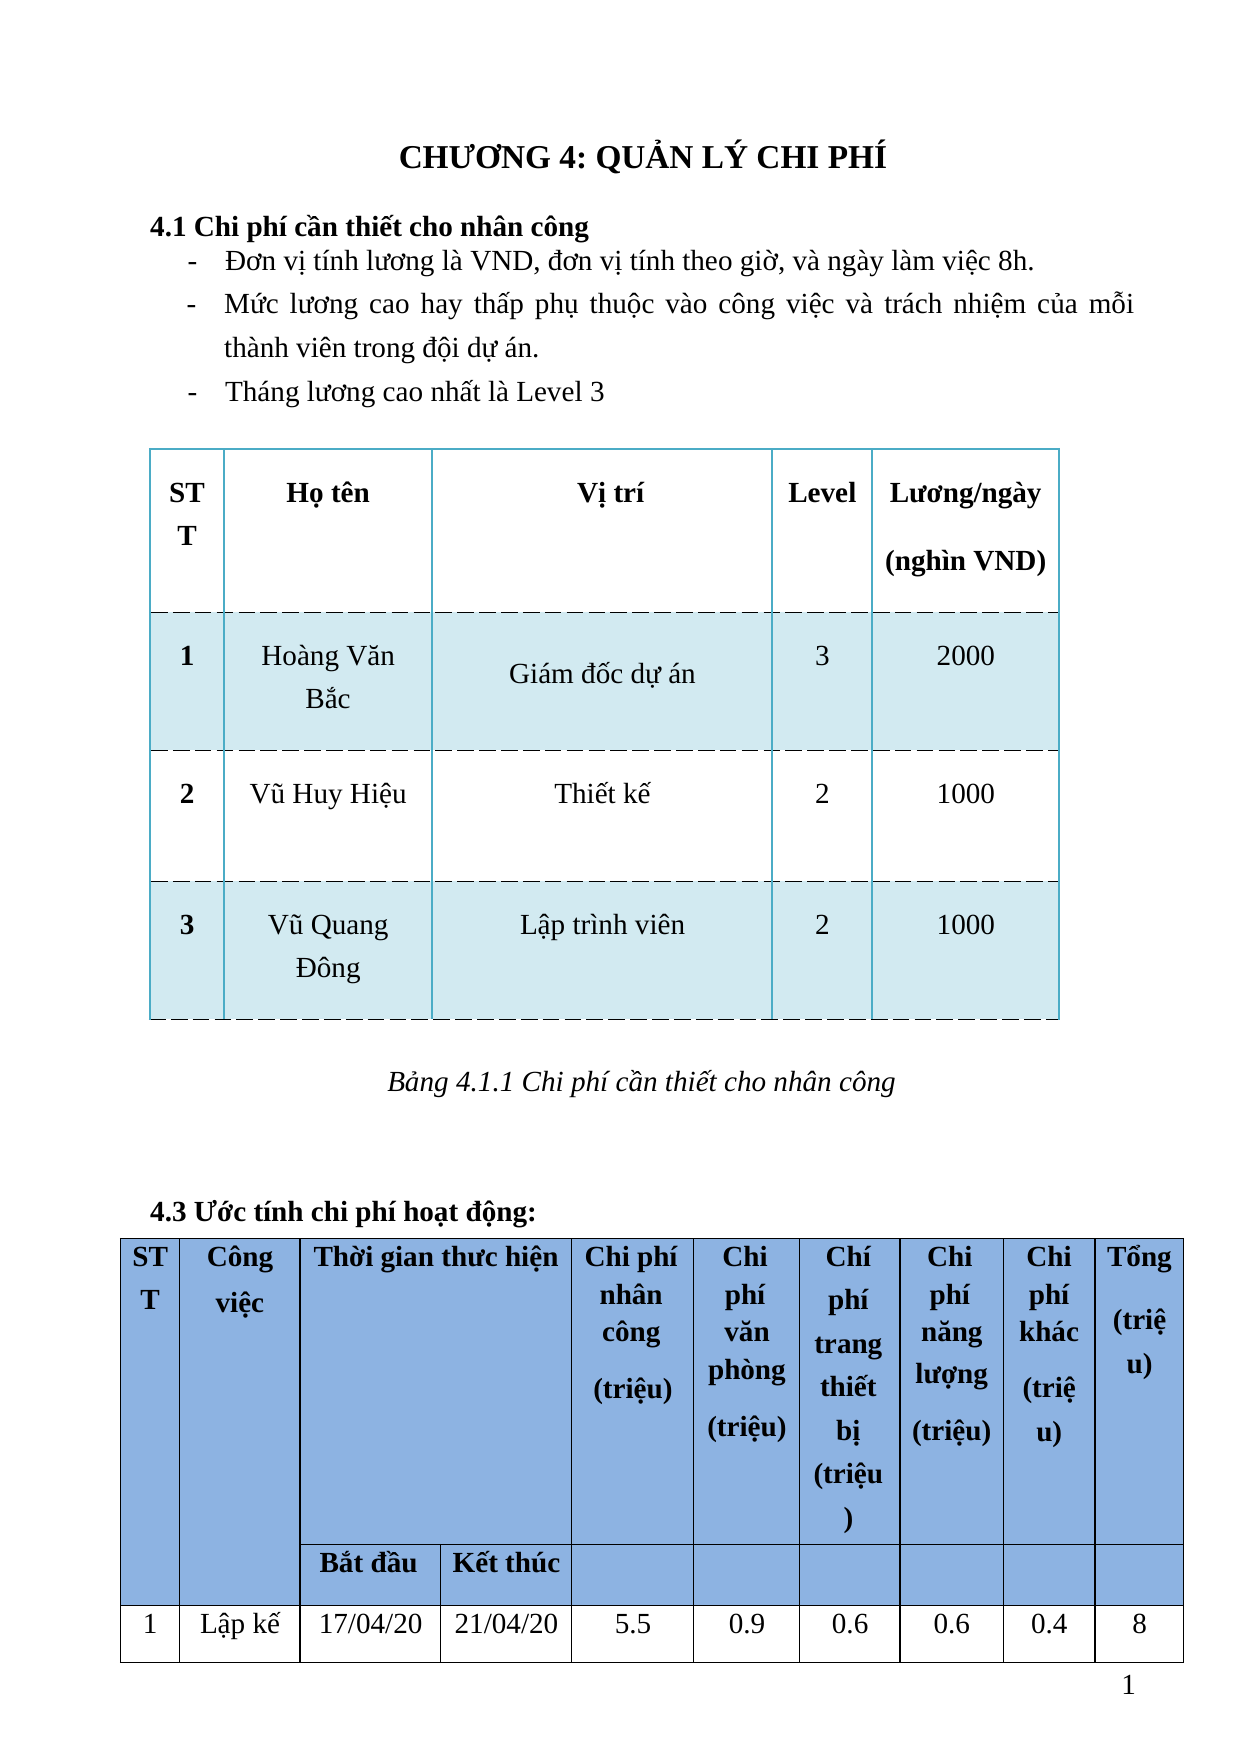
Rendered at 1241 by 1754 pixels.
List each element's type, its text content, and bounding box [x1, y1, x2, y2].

table_cell 3 [773, 612, 871, 750]
table_cell 2 [773, 881, 871, 1019]
table_cell [800, 1545, 899, 1605]
table_cell 8 [1096, 1606, 1183, 1662]
subtitle CHƯƠNG 4: QUẢN LÝ CHI PHÍ [150, 138, 1135, 176]
table_header Level [773, 450, 871, 612]
table_cell 0.9 [694, 1606, 799, 1662]
table_cell Vũ Quang Đông [225, 881, 431, 1019]
table_cell 1000 [873, 881, 1058, 1019]
table_cell 1000 [873, 750, 1058, 881]
table_cell Lập trình viên [433, 881, 771, 1019]
table_cell 2000 [873, 612, 1058, 750]
table_cell [1004, 1545, 1094, 1605]
table_cell 2 [773, 750, 871, 881]
table_cell Hoàng Văn Bắc [225, 612, 431, 750]
subtitle 4.3 Ước tính chi phí hoạt động: [150, 1194, 1135, 1228]
table_header STT [121, 1239, 179, 1605]
table_header Lương/ngày (nghìn VND) [873, 450, 1058, 612]
table_cell 1 [151, 612, 223, 750]
table_cell 0.6 [800, 1606, 899, 1662]
table_header Tổng (triệu) [1096, 1239, 1183, 1544]
table_cell [1096, 1545, 1183, 1605]
list Tháng lương cao nhất là Level 3 [187, 374, 1135, 407]
table_cell [694, 1545, 799, 1605]
table_cell 0.6 [901, 1606, 1003, 1662]
table_cell Thiết kế [433, 750, 771, 881]
table_header Vị trí [433, 450, 771, 612]
table_header Chi phí văn phòng (triệu) [694, 1239, 799, 1544]
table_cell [180, 1606, 299, 1662]
table_header Công việc [180, 1239, 299, 1605]
table_cell 0.4 [1004, 1606, 1094, 1662]
table_cell 21/04/2022 [441, 1606, 571, 1662]
table_cell Vũ Huy Hiệu [225, 750, 431, 881]
table_header Họ tên [225, 450, 431, 612]
table_cell 17/04/2022 [301, 1606, 440, 1662]
table_cell [901, 1545, 1003, 1605]
table_cell Bắt đầu [301, 1545, 440, 1605]
subtitle Bảng 4.1.1 Chi phí cần thiết cho nhân công [150, 1064, 1135, 1097]
list Mức lương cao hay thấp phụ thuộc vào công việc và trách nhiệm của mỗi thành viên trong đội dự án. [186, 287, 1135, 364]
table_cell 2 [151, 750, 223, 881]
table_header Chi phí nhân công (triệu) [572, 1239, 693, 1544]
list Đơn vị tính lương là VND, đơn vị tính theo giờ, và ngày làm việc 8h. [187, 243, 1135, 277]
table_cell 5.5 [572, 1606, 693, 1662]
table_header Chi phí năng lượng (triệu) [901, 1239, 1003, 1544]
table_cell [572, 1545, 693, 1605]
table_header Thời gian thưc hiện [301, 1239, 571, 1544]
subtitle 4.1 Chi phí cần thiết cho nhân công [150, 209, 1135, 243]
table_cell Giám đốc dự án [433, 612, 771, 750]
table_cell 3 [151, 881, 223, 1019]
table_header Chi phí khác (triệu) [1004, 1239, 1094, 1544]
table_header STT [151, 450, 223, 612]
table_cell Kết thúc [441, 1545, 571, 1605]
table_header Chí phí trang thiết bị (triệu) [800, 1239, 899, 1544]
table_cell 1 [121, 1606, 179, 1662]
